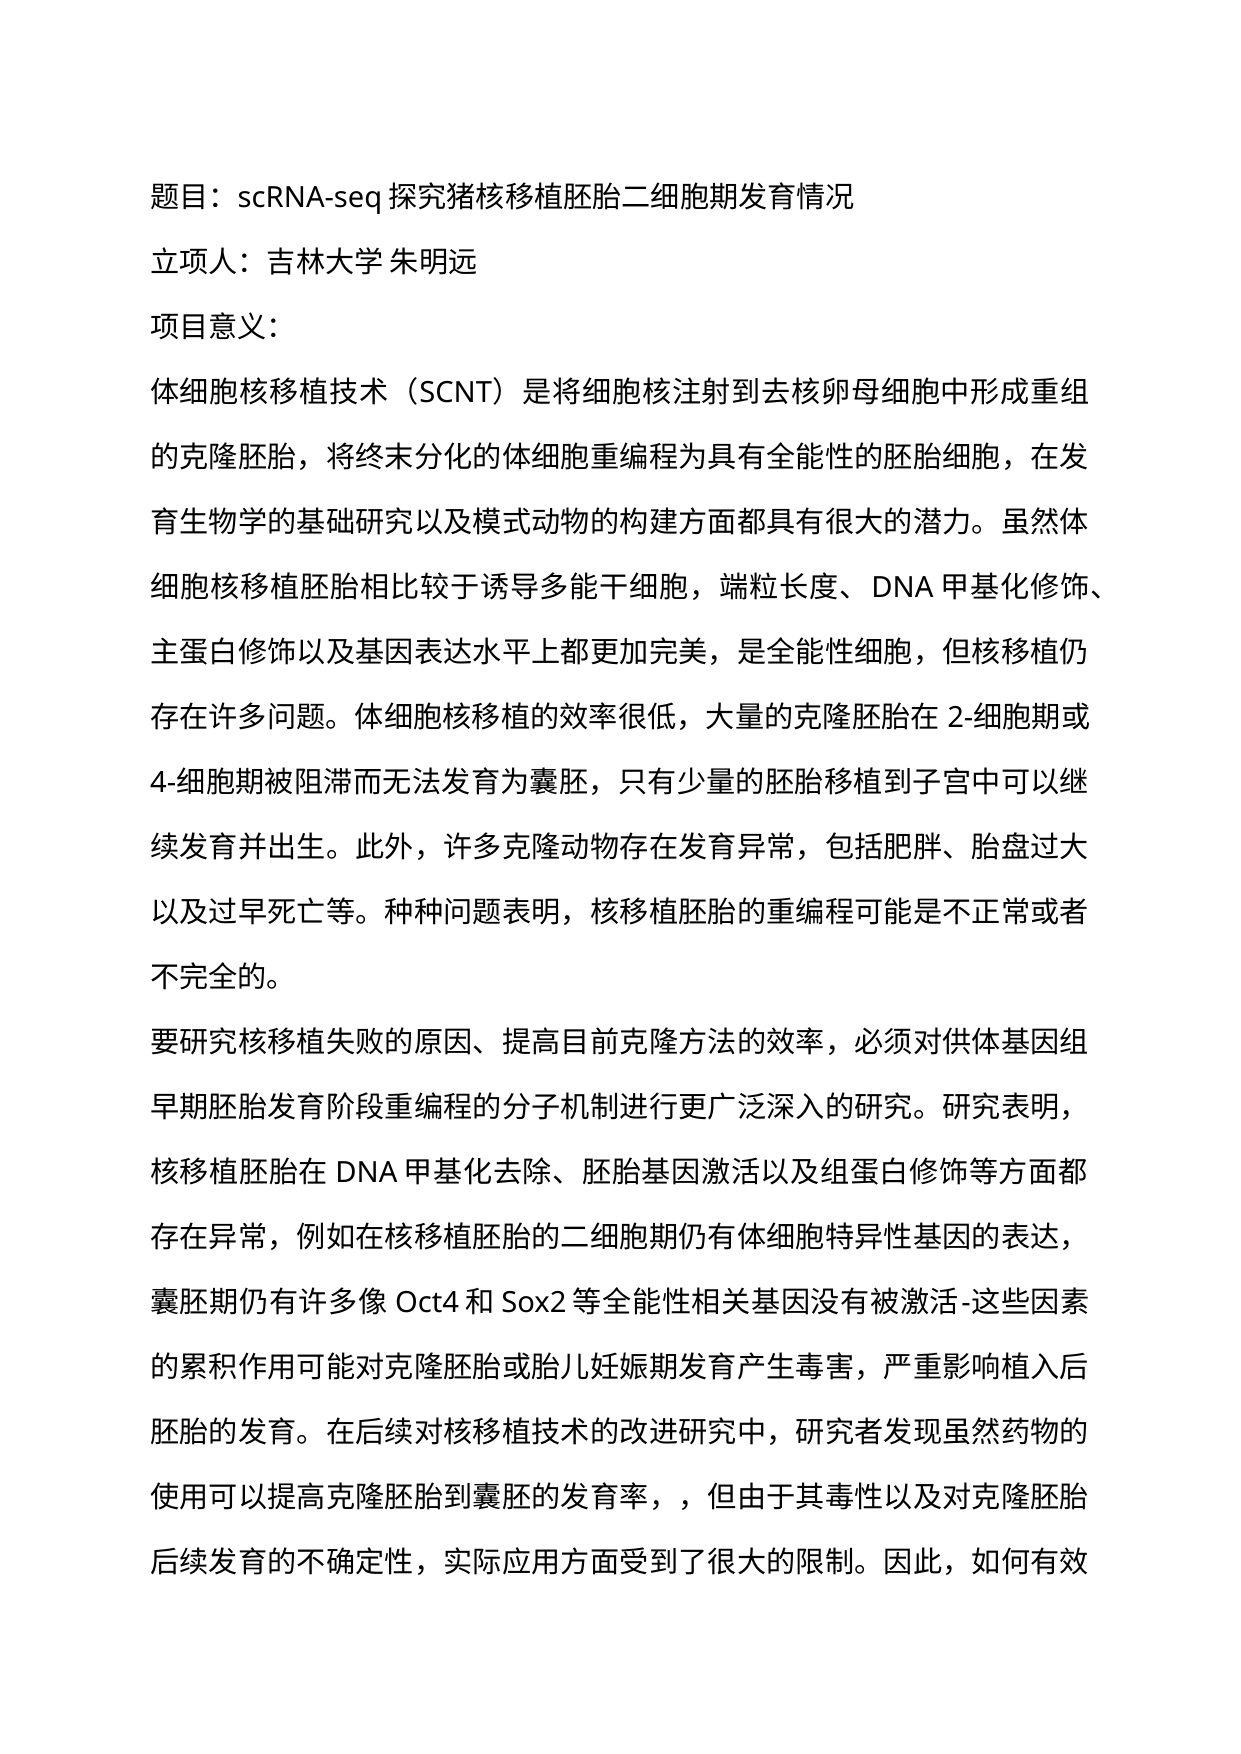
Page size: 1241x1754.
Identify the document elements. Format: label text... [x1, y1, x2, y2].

text 项目意义： [150, 292, 1090, 357]
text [150, 1007, 1090, 1592]
text 立项人：吉林大学 朱明远 [150, 227, 1090, 292]
text 题目：scRNA-seq探究猪核移植胚胎二细胞期发育情况 [150, 162, 1090, 227]
text 体细胞核移植技术（SCNT）是将细胞核注射到去核卵母细胞中形成重组的克隆胚胎，将终末分化的体细胞重编程为具有全能性的胚胎细胞，在发育生物学的基础研究以及模式动物的构建方面都具有很大的潜力。虽然体细胞核移植胚胎相比较于诱导多能干细胞，端粒长度、DNA甲基化修饰、主蛋白修饰以及基因表达水平上都更加完美，是全能性细胞，但核移植仍存在许多问题。体细胞核移植的效率很低，大量的克隆胚胎在2-细胞期或4-细胞期被阻滞而无法发育为囊胚，只有少量的胚胎移植到子宫中可以继续发育并出生。此外，许多克隆动物存在发育异常，包括肥胖、胎盘过大以及过早死亡等。种种问题表明，核移植胚胎的重编程可能是不正常或者不完全的。 [150, 357, 1090, 1007]
